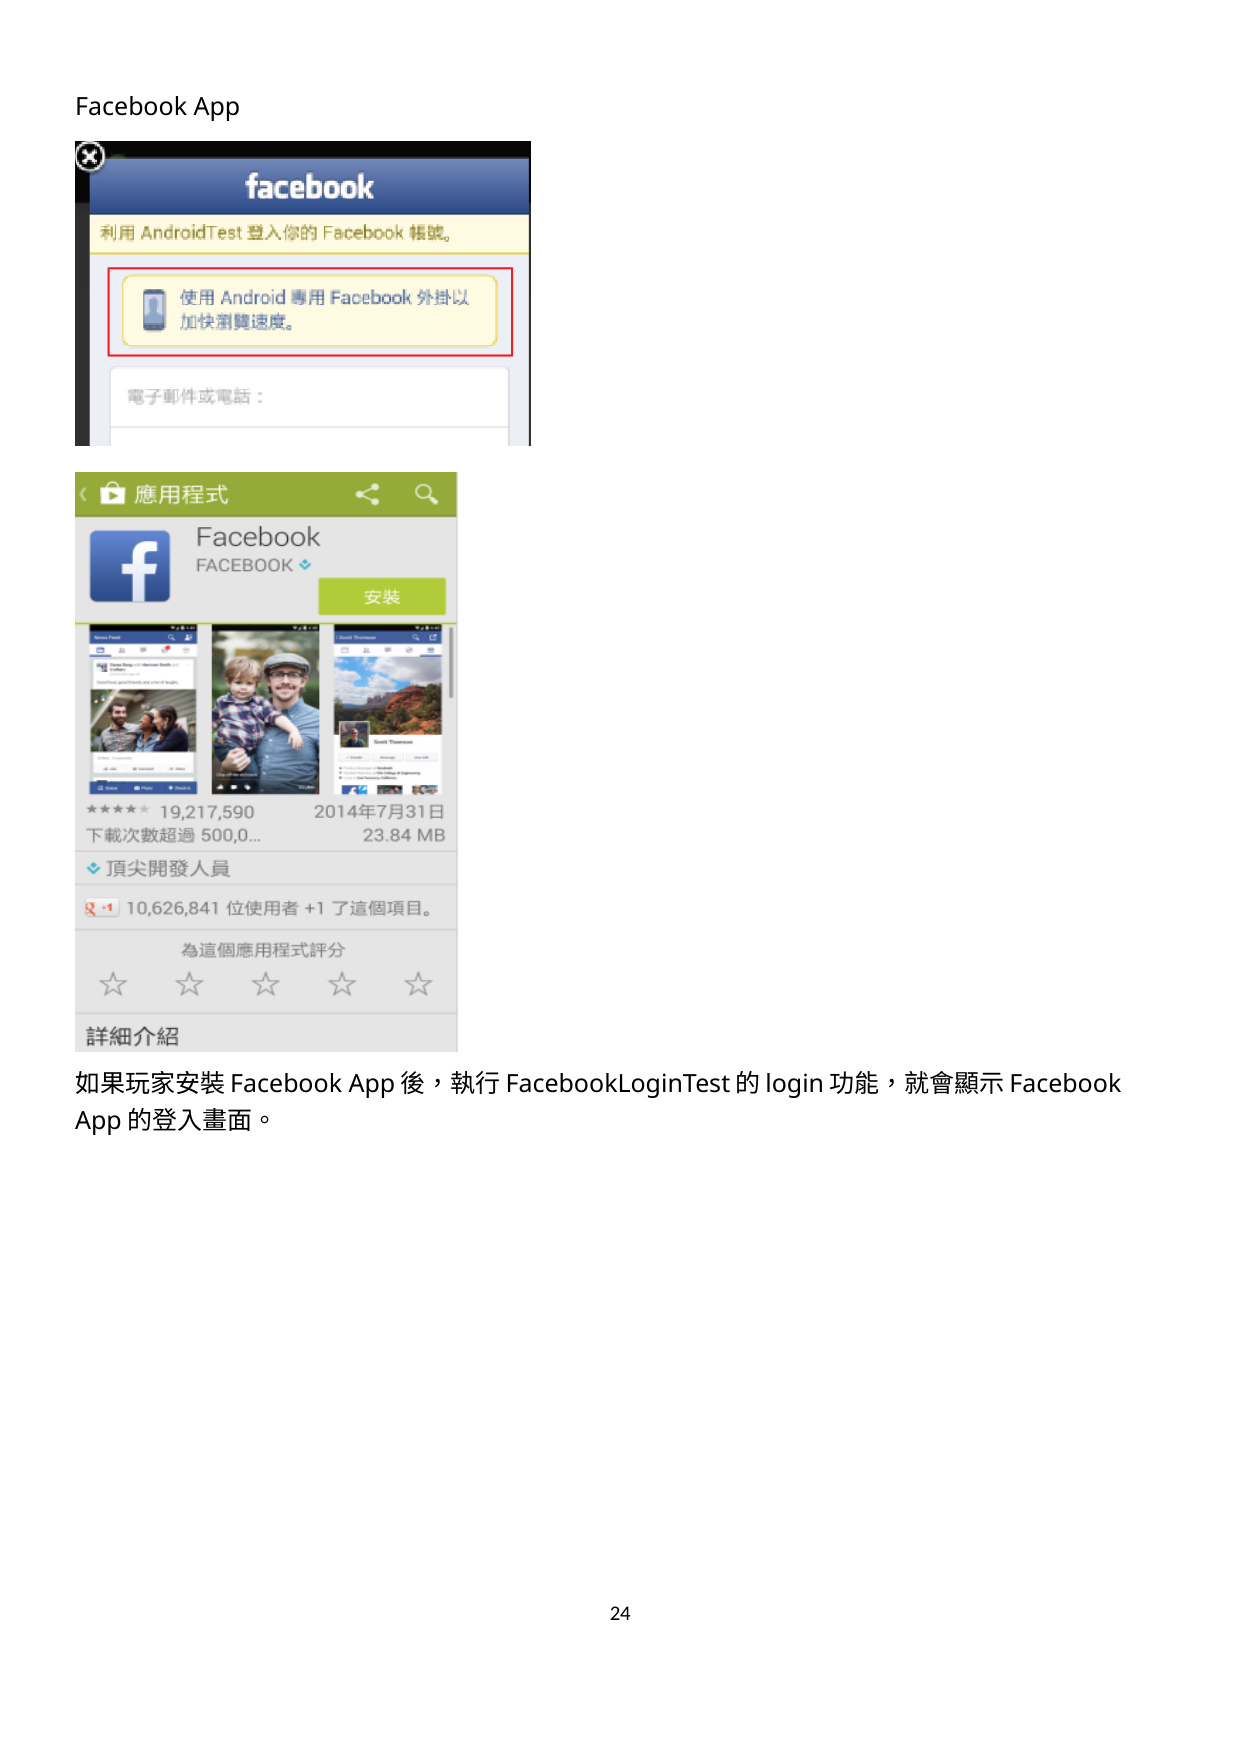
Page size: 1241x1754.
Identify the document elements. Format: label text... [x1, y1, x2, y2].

picture [75, 141, 531, 446]
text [75, 87, 1165, 125]
text 如果玩家安裝Facebook App後，執行FacebookLoginTest的login功能，就會顯示Facebook App的登入畫面。 [75, 1062, 1165, 1137]
picture [75, 472, 458, 1052]
